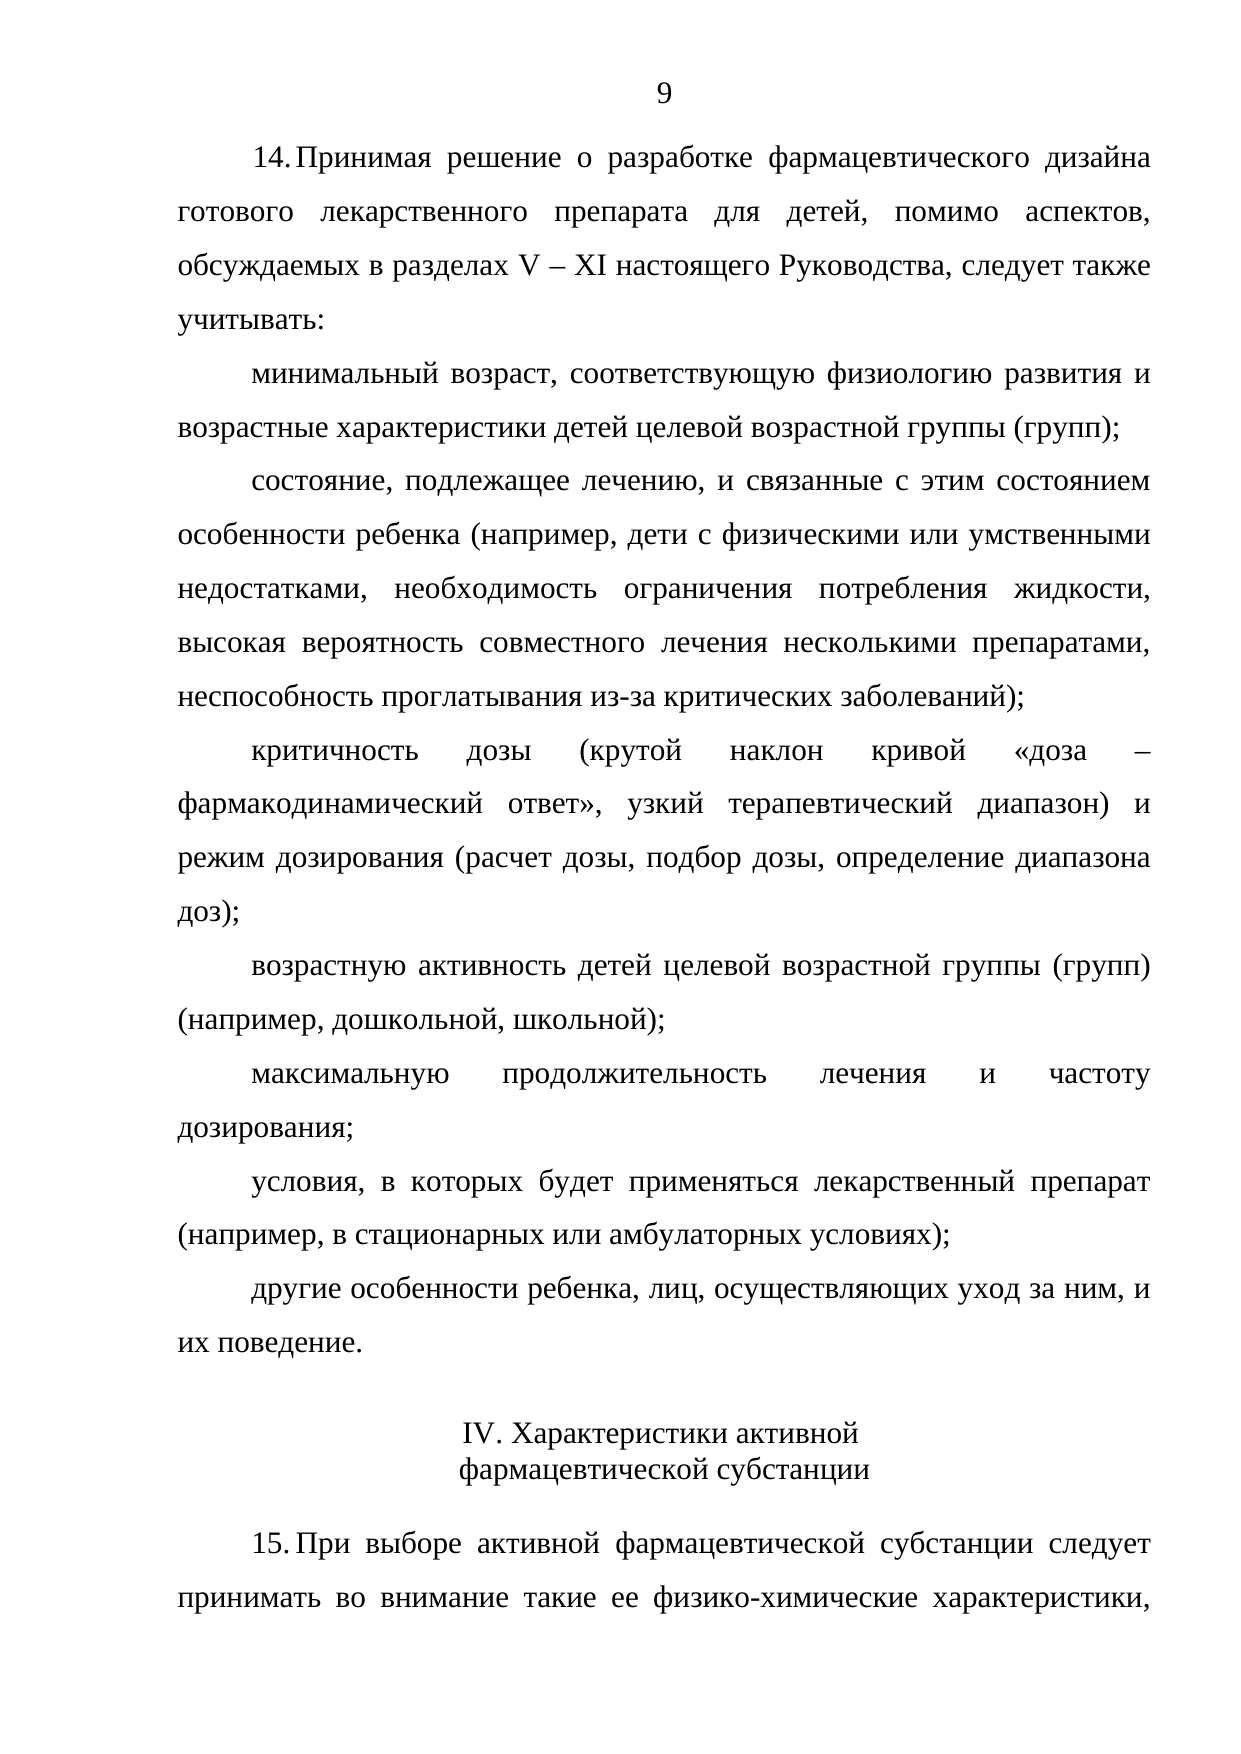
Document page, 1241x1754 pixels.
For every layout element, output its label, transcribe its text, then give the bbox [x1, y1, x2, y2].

text состояние, подлежащее лечению, и связанные с этим состоянием особенности ребенка (например, дети с физическими или умственными недостатками, необходимость ограничения потребления жидкости, высокая вероятность совместного лечения несколькими препаратами, неспособность проглатывания из-за критических заболеваний); [177, 462, 1152, 713]
text другие особенности ребенка, лиц, осуществляющих уход за ним, и их поведение. [177, 1269, 1152, 1359]
list Принимая решение о разработке фармацевтического дизайна готового лекарственного препарата для детей, помимо аспектов, обсуждаемых в разделах V – XI настоящего Руководства, следует также учитывать: [177, 138, 1152, 336]
text максимальную продолжительность лечения и частоту дозирования; [177, 1054, 1152, 1144]
text критичность дозы (крутой наклон кривой «доза – фармакодинамический ответ», узкий терапевтический диапазон) и режим дозирования (расчет дозы, подбор дозы, определение диапазона доз); [177, 731, 1152, 928]
text минимальный возраст, соответствующую физиологию развития и возрастные характеристики детей целевой возрастной группы (групп); [177, 354, 1152, 444]
text возрастную активность детей целевой возрастной группы (групп) (например, дошкольной, школьной); [177, 946, 1152, 1036]
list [177, 1524, 1152, 1614]
text условия, в которых будет применяться лекарственный препарат (например, в стационарных или амбулаторных условиях); [177, 1162, 1152, 1252]
text IV. Характеристики активной фармацевтической субстанции [177, 1415, 1152, 1487]
